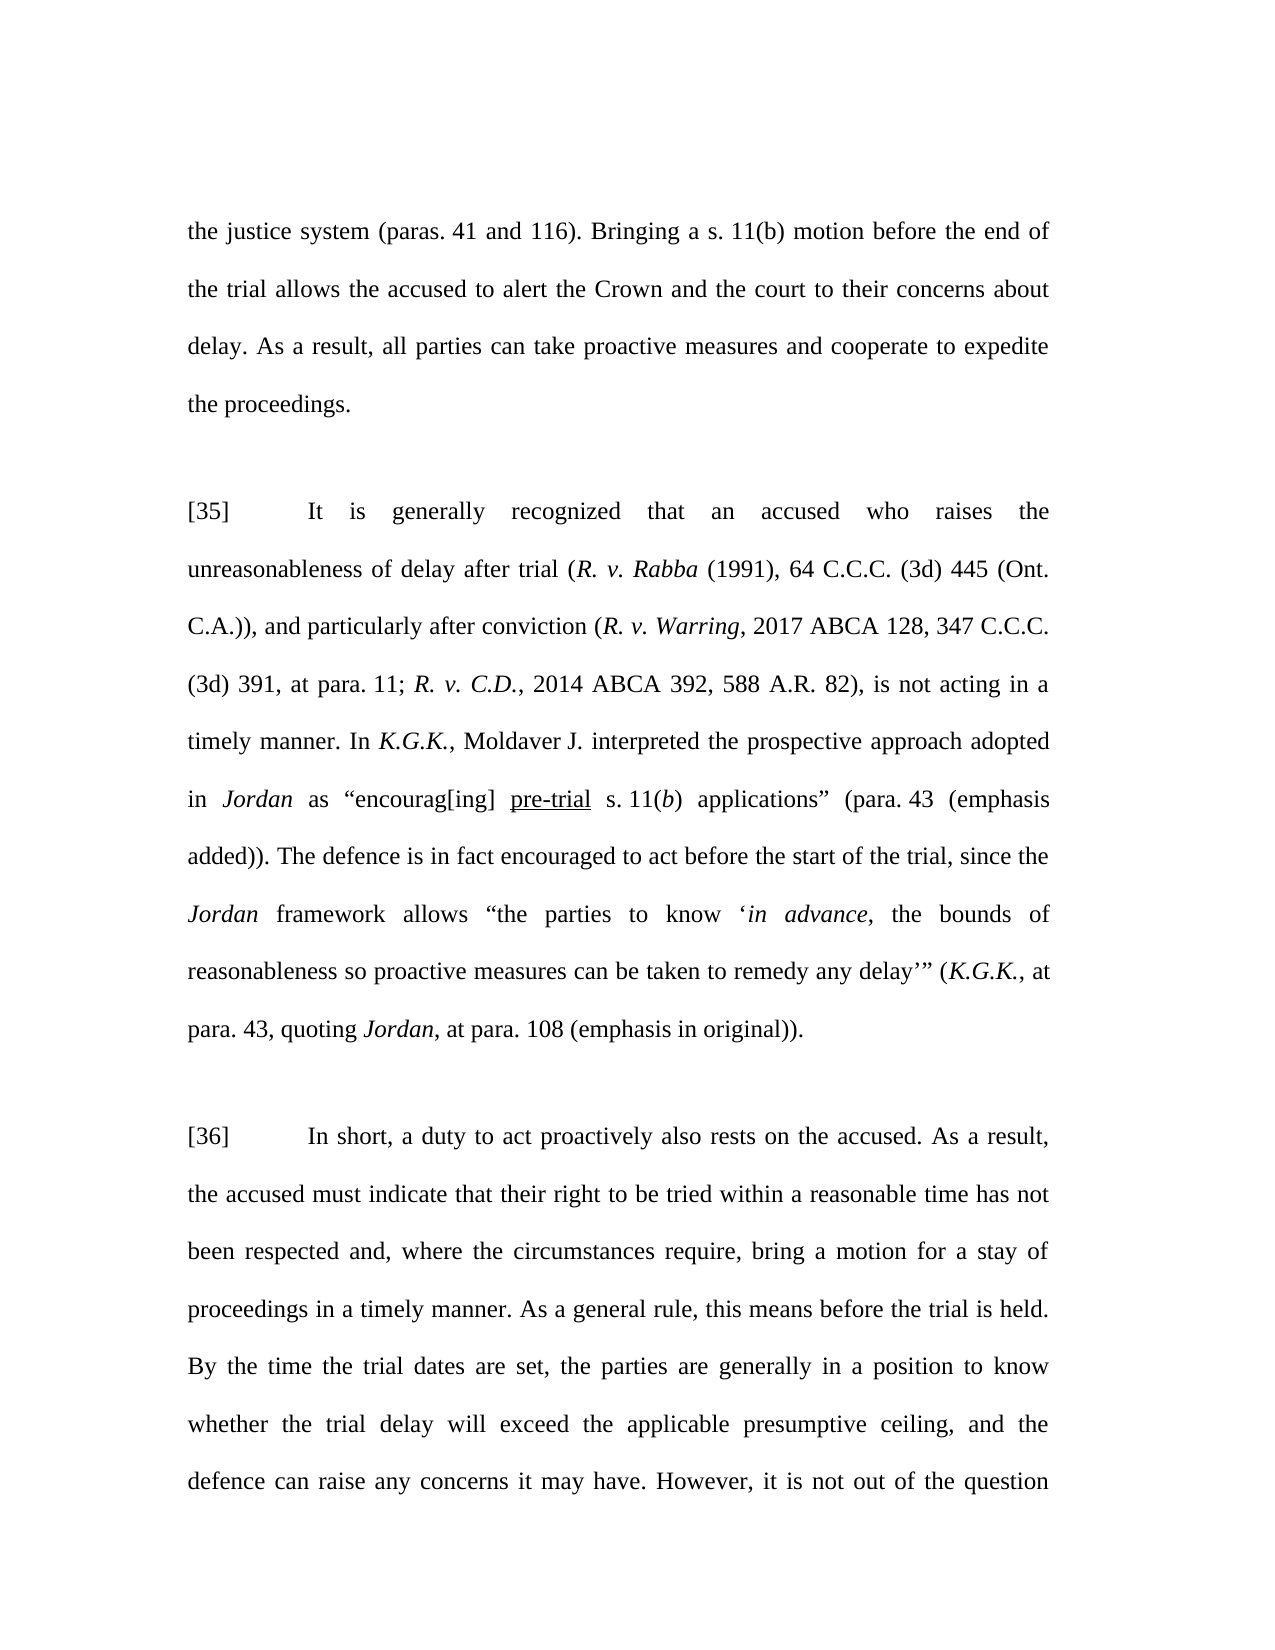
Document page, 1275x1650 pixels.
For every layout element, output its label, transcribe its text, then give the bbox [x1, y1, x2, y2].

text It is generally recognized that an accused who raises the unreasonableness of delay after trial (R. v. Rabba (1991), 64 C.C.C. (3d) 445 (Ont. C.A.)), and particularly after conviction (R. v. Warring, 2017 ABCA 128, 347 C.C.C. (3d) 391, at para. 11; R. v. C.D., 2014 ABCA 392, 588 A.R. 82), is not acting in a timely manner. In K.G.K., Moldaver J. interpreted the prospective approach adopted in Jordan as “encourag[ing] pre-trial s. 11(b) applications” (para. 43 (emphasis added)). The defence is in fact encouraged to act before the start of the trial, since the Jordan framework allows “the parties to know ‘in advance, the bounds of reasonableness so proactive measures can be taken to remedy any delay’” (K.G.K., at para. 43, quoting Jordan, at para. 108 (emphasis in original)). [187, 496, 1050, 1043]
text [187, 216, 1050, 418]
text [187, 1121, 1050, 1495]
